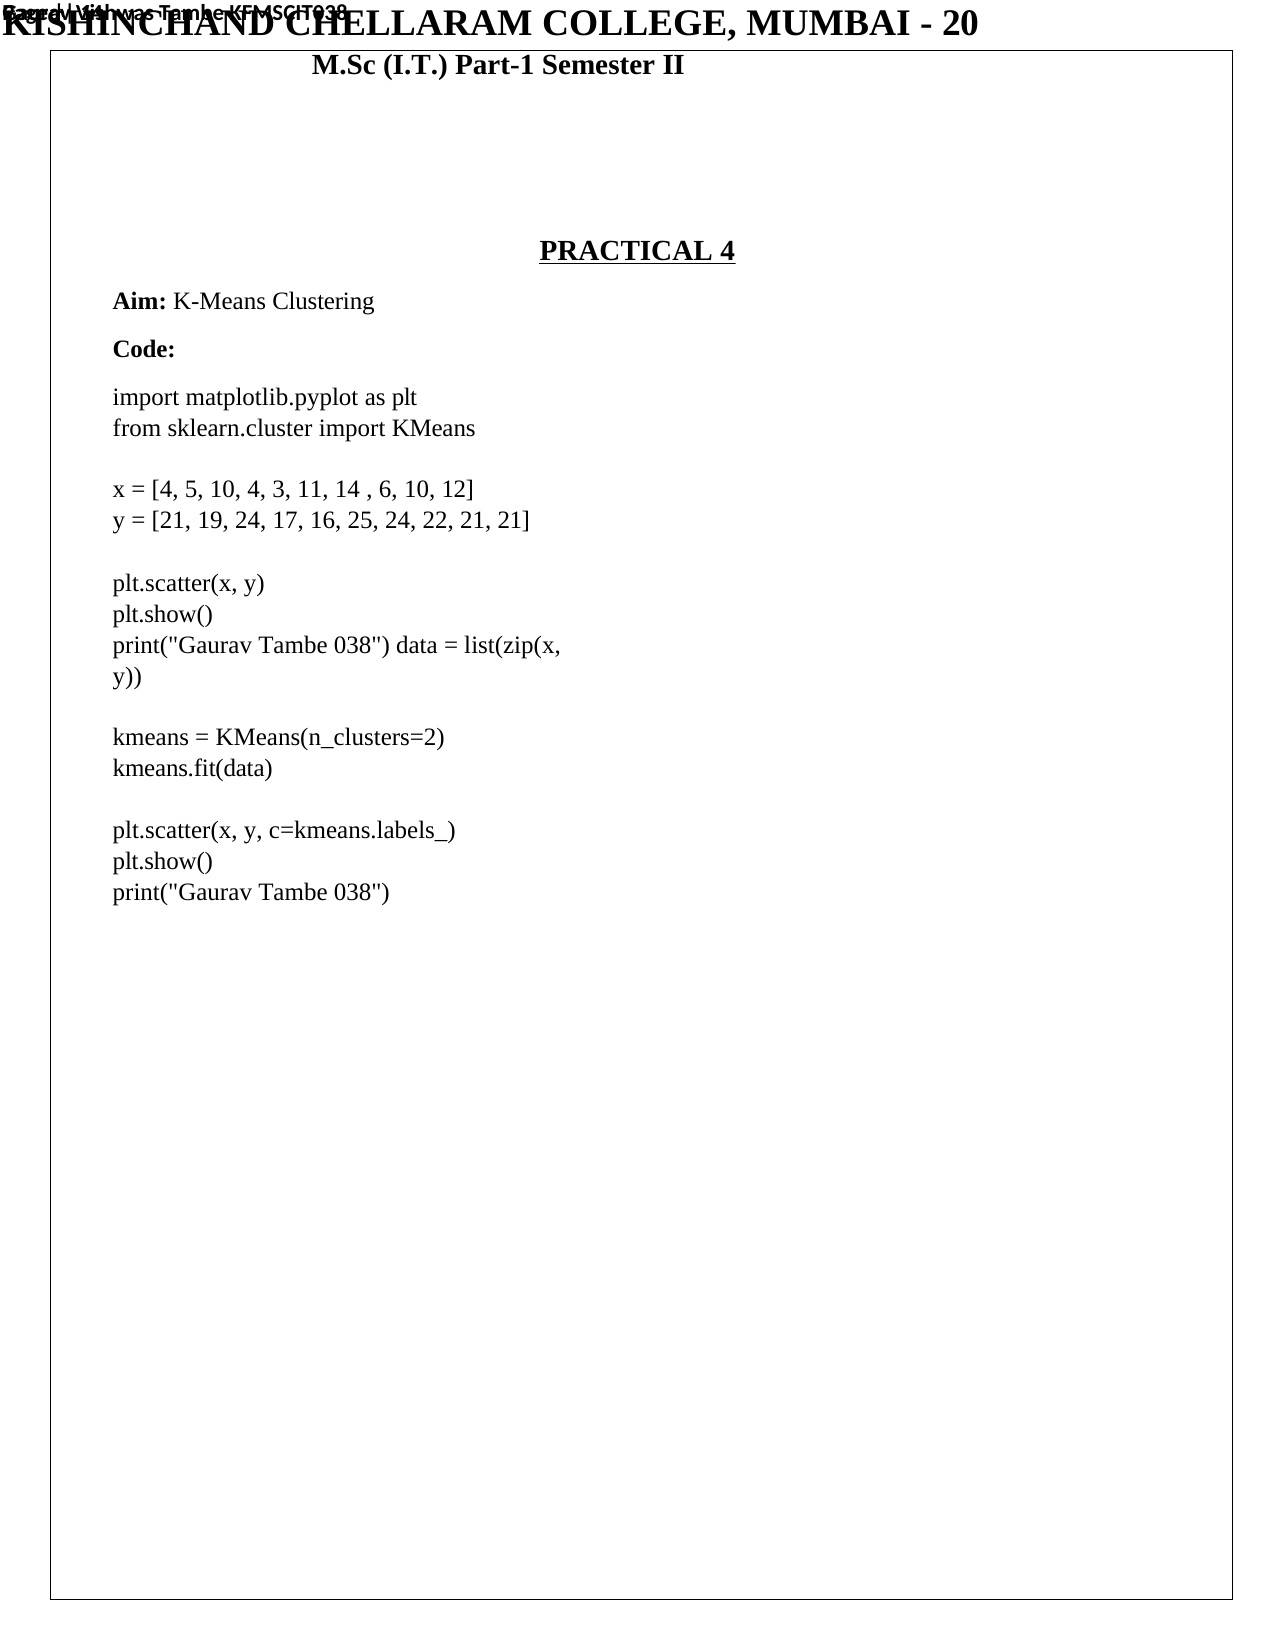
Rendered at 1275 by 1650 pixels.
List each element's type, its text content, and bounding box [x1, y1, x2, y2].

text kmeans = KMeans(n_clusters=2) kmeans.fit(data) [112, 722, 523, 782]
text plt.scatter(x, y, c=kmeans.labels_) plt.show() [112, 815, 523, 875]
text print("Gaurav Tambe 038") [112, 877, 1232, 906]
text print("Gaurav Tambe 038") data = list(zip(x, y)) [112, 630, 592, 689]
text Code: [112, 334, 1232, 363]
subtitle PRACTICAL 4 [98, 233, 1177, 267]
text import matplotlib.pyplot as plt [112, 382, 1232, 410]
text from sklearn.cluster import KMeans [112, 413, 1232, 441]
text Aim: K-Means Clustering [112, 286, 1232, 315]
text x = [4, 5, 10, 4, 3, 11, 14 , 6, 10, 12] [112, 474, 1232, 503]
text plt.scatter(x, y) plt.show() [112, 568, 265, 627]
text y = [21, 19, 24, 17, 16, 25, 24, 22, 21, 21] [112, 506, 1232, 534]
